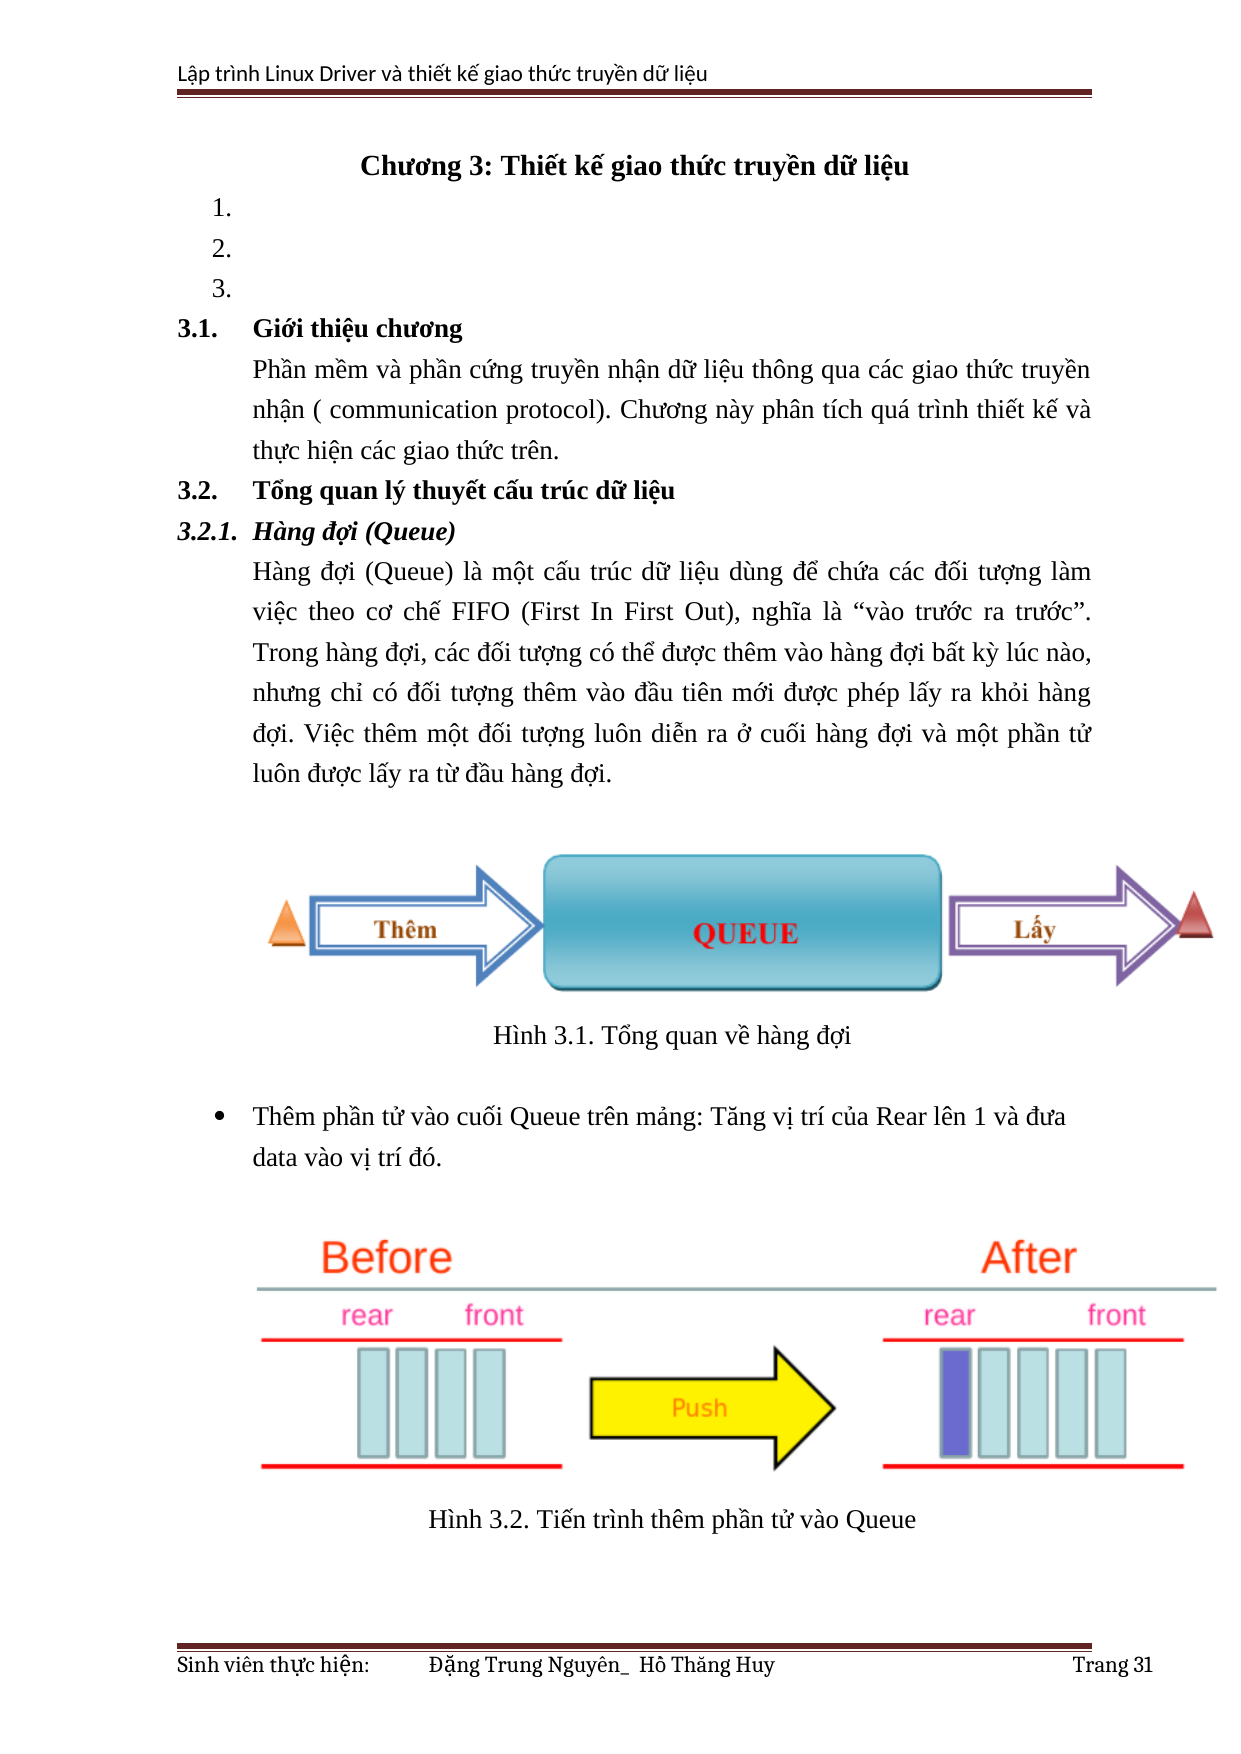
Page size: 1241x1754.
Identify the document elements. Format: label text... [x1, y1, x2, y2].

list Thêm phần tử vào cuối Queue trên mảng: Tăng vị trí của Rear lên 1 và đưa data vào vị trí đó. [215, 1100, 1092, 1172]
list Phần mềm và phần cứng truyền nhận dữ liệu thông qua các giao thức truyền nhận ( communication protocol). Chương này phân tích quá trình thiết kế và thực hiện các giao thức trên. [252, 353, 1092, 465]
picture [252, 1221, 1228, 1496]
list Giới thiệu chương [177, 312, 1092, 344]
list Hàng đợi (Queue) là một cấu trúc dữ liệu dùng để chứa các đối tượng làm việc theo cơ chế FIFO (First In First Out), nghĩa là “vào trước ra trước”. Trong hàng đợi, các đối tượng có thể được thêm vào hàng đợi bất kỳ lúc nào, nhưng chỉ có đối tượng thêm vào đầu tiên mới được phép lấy ra khỏi hàng đợi. Việc thêm một đối tượng luôn diễn ra ở cuối hàng đợi và một phần tử luôn được lấy ra từ đầu hàng đợi. [252, 555, 1092, 788]
subtitle Chương 3: Thiết kế giao thức truyền dữ liệu [177, 148, 1092, 181]
list Hàng đợi (Queue) [177, 514, 1092, 546]
list Hình 3.2. Tiến trình thêm phần tử vào Queue [252, 1504, 1092, 1535]
list Tổng quan lý thuyết cấu trúc dữ liệu [177, 474, 1092, 505]
list Hình 3.1. Tổng quan về hàng đợi [252, 1019, 1092, 1050]
picture [252, 837, 1228, 1011]
